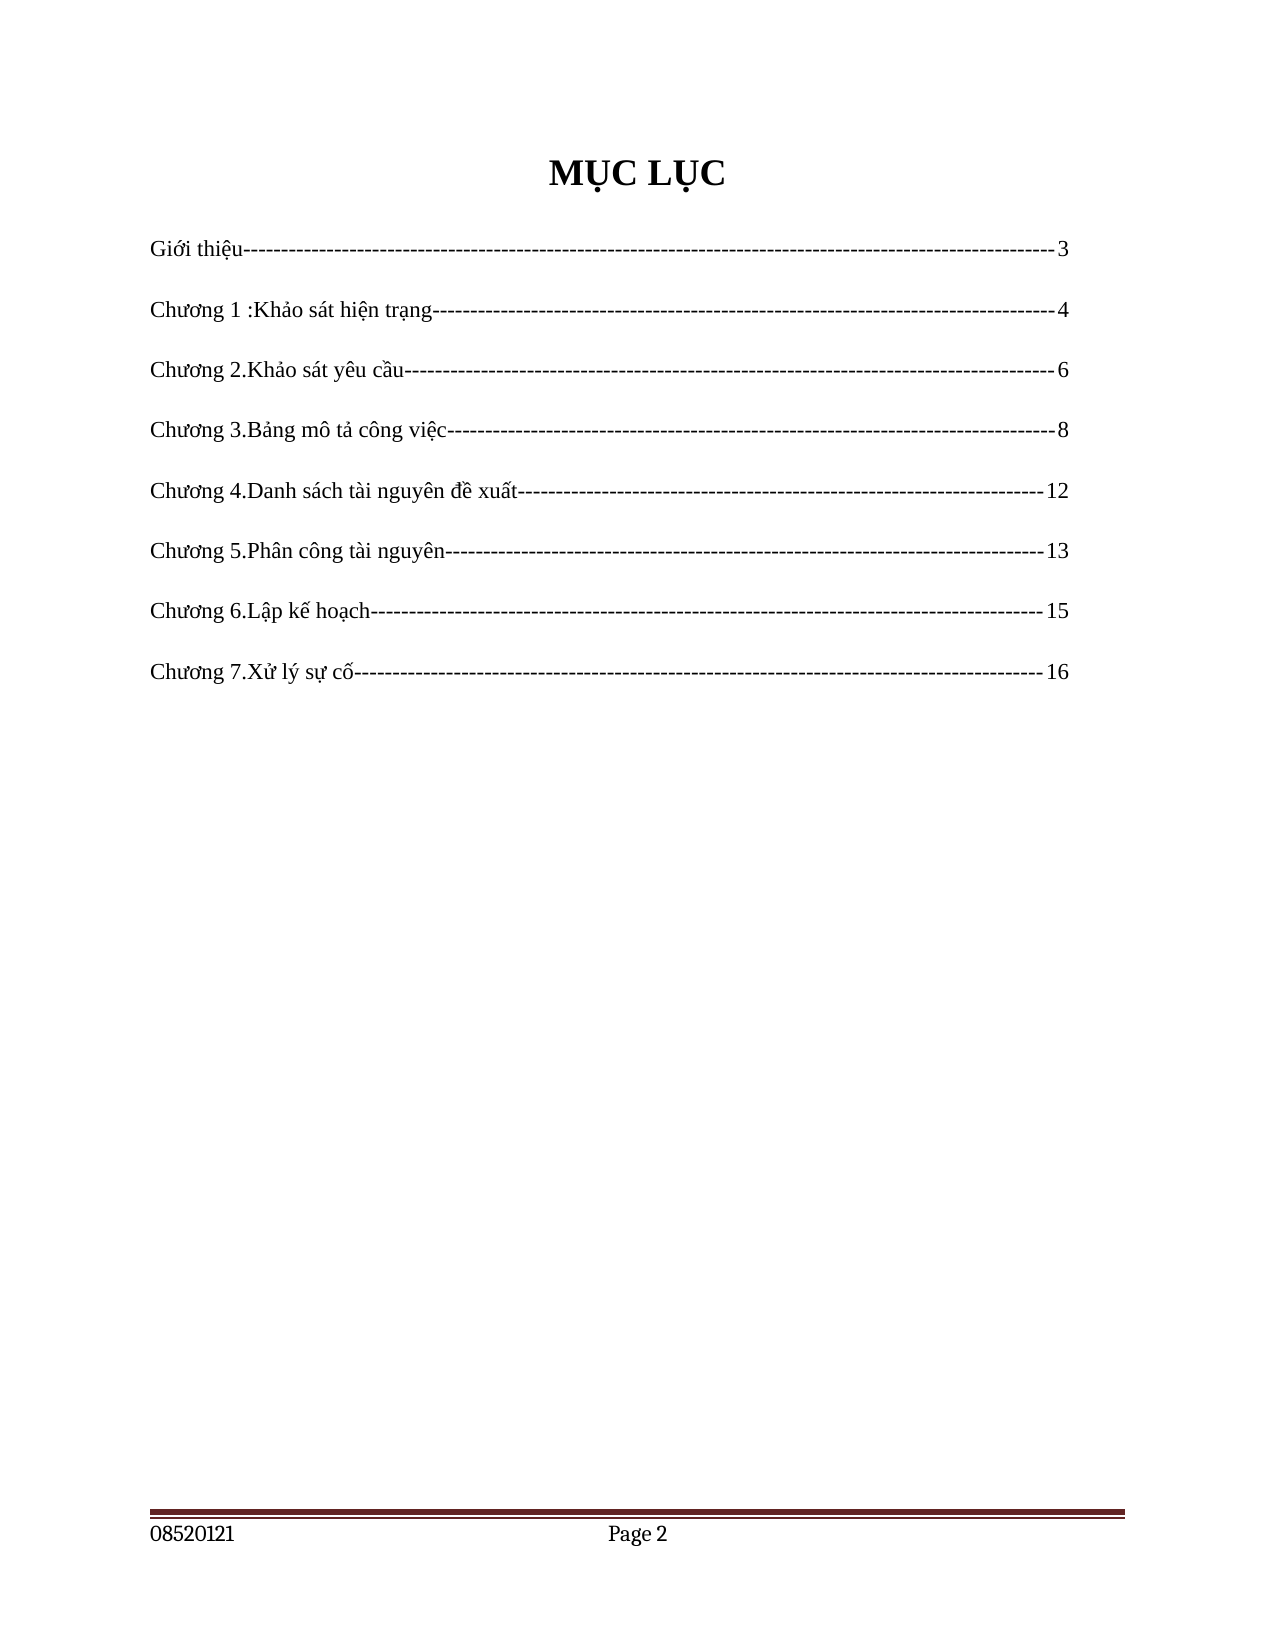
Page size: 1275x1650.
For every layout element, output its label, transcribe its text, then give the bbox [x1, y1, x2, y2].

text Chương 2.Khảo sát yêu cầu 6 [150, 356, 1125, 382]
text Chương 3.Bảng mô tả công việc 8 [150, 416, 1125, 443]
text Chương 7.Xử lý sự cố 16 [150, 658, 1125, 684]
text MỤC LỤC [150, 150, 1125, 193]
text Giới thiệu 3 [150, 236, 1125, 262]
text Chương 6.Lập kế hoạch 15 [150, 597, 1125, 624]
text Chương 5.Phân công tài nguyên 13 [150, 537, 1125, 563]
text Chương 4.Danh sách tài nguyên đề xuất 12 [150, 477, 1125, 503]
text Chương 1 :Khảo sát hiện trạng 4 [150, 296, 1125, 322]
